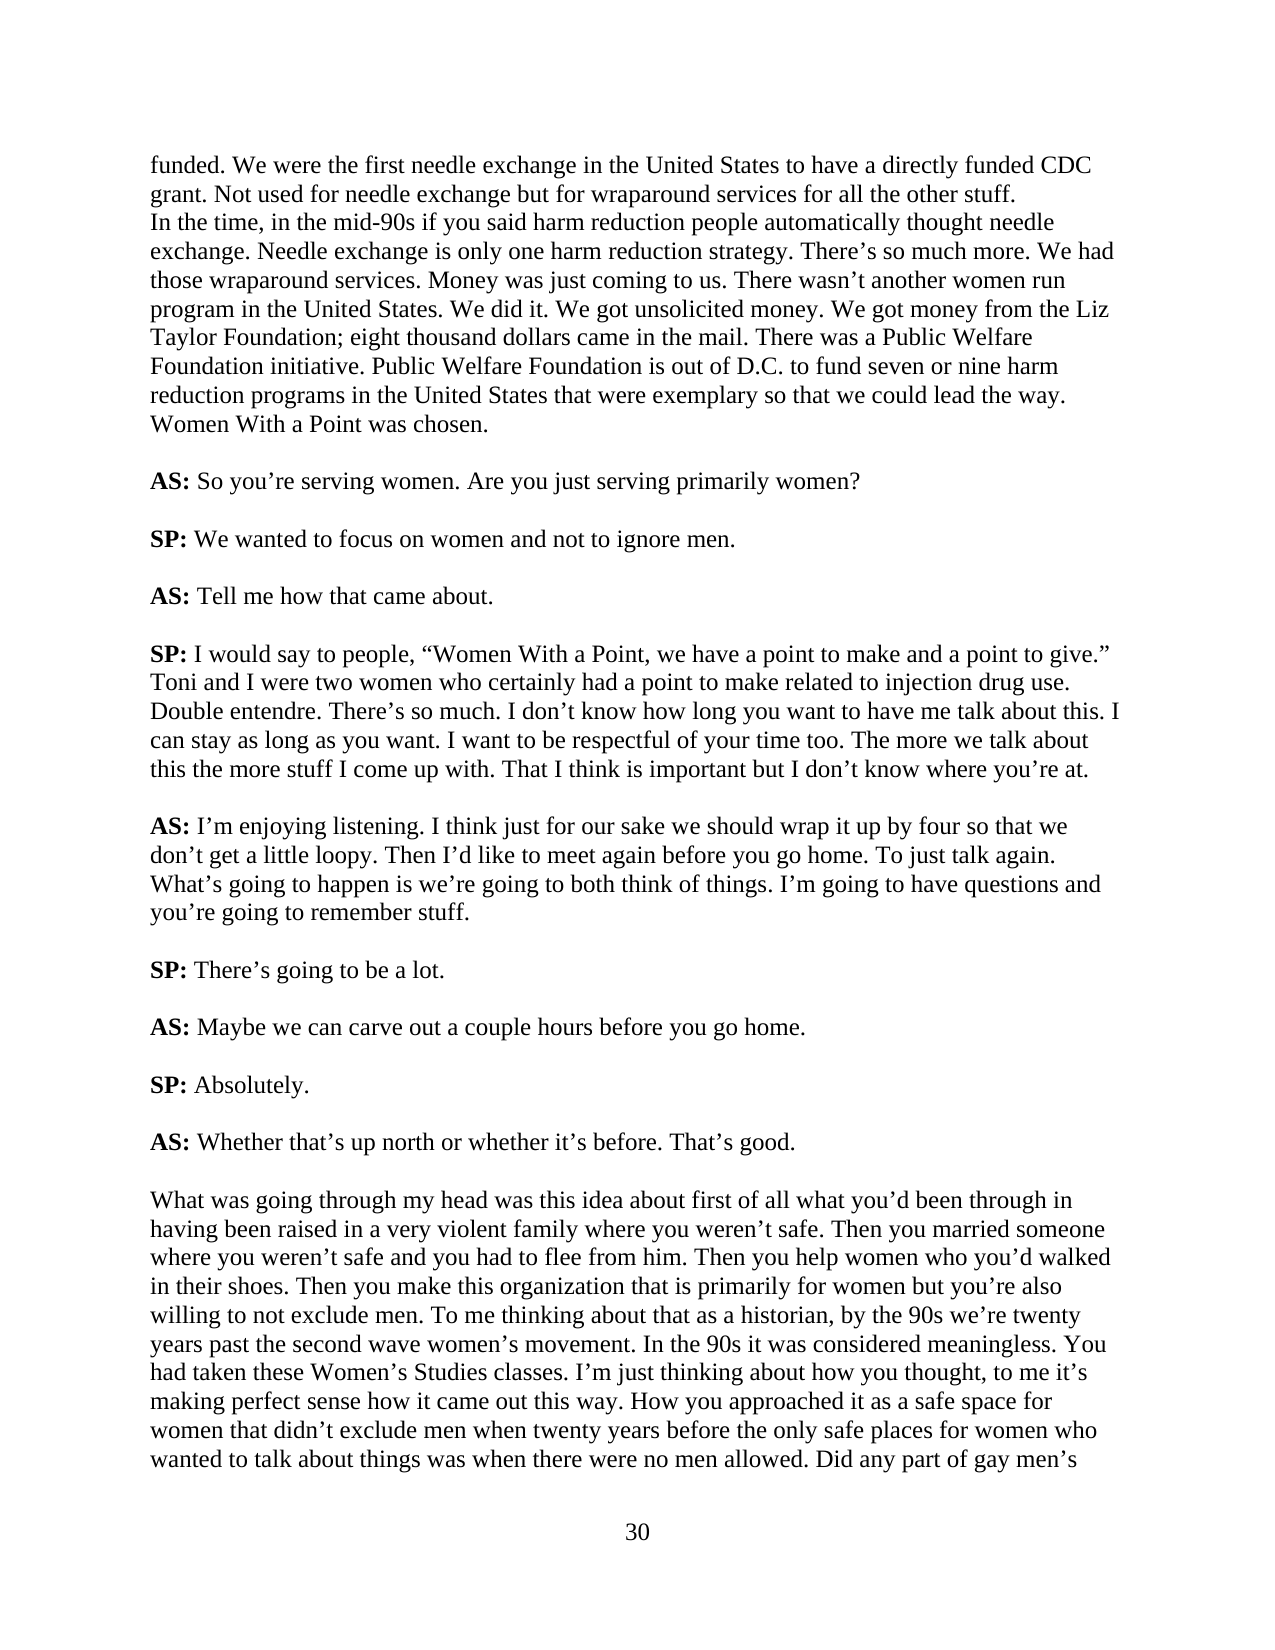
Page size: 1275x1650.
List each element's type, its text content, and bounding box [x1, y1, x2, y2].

text SP: I would say to people, “Women With a Point, we have a point to make and a point to give.” Toni and I were two women who certainly had a point to make related to injection drug use. Double entendre. There’s so much. I don’t know how long you want to have me talk about this. I can stay as long as you want. I want to be respectful of your time too. The more we talk about this the more stuff I come up with. That I think is important but I don’t know where you’re at. [150, 639, 1125, 782]
text AS: So you’re serving women. Are you just serving primarily women? [150, 466, 1125, 495]
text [150, 150, 1125, 207]
text AS: Tell me how that came about. [150, 581, 1125, 610]
text SP: Absolutely. [150, 1070, 1125, 1099]
text AS: Whether that’s up north or whether it’s before. That’s good. [150, 1127, 1125, 1156]
text AS: Maybe we can carve out a couple hours before you go home. [150, 1012, 1125, 1041]
text SP: There’s going to be a lot. [150, 955, 1125, 984]
text SP: We wanted to focus on women and not to ignore men. [150, 524, 1125, 552]
text AS: I’m enjoying listening. I think just for our sake we should wrap it up by four so that we don’t get a little loopy. Then I’d like to meet again before you go home. To just talk again. What’s going to happen is we’re going to both think of things. I’m going to have questions and you’re going to remember stuff. [150, 811, 1125, 926]
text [150, 1185, 1125, 1472]
text In the time, in the mid-90s if you said harm reduction people automatically thought needle exchange. Needle exchange is only one harm reduction strategy. There’s so much more. We had those wraparound services. Money was just coming to us. There wasn’t another women run program in the United States. We did it. We got unsolicited money. We got money from the Liz Taylor Foundation; eight thousand dollars came in the mail. There was a Public Welfare Foundation initiative. Public Welfare Foundation is out of D.C. to fund seven or nine harm reduction programs in the United States that were exemplary so that we could lead the way. Women With a Point was chosen. [150, 207, 1125, 437]
